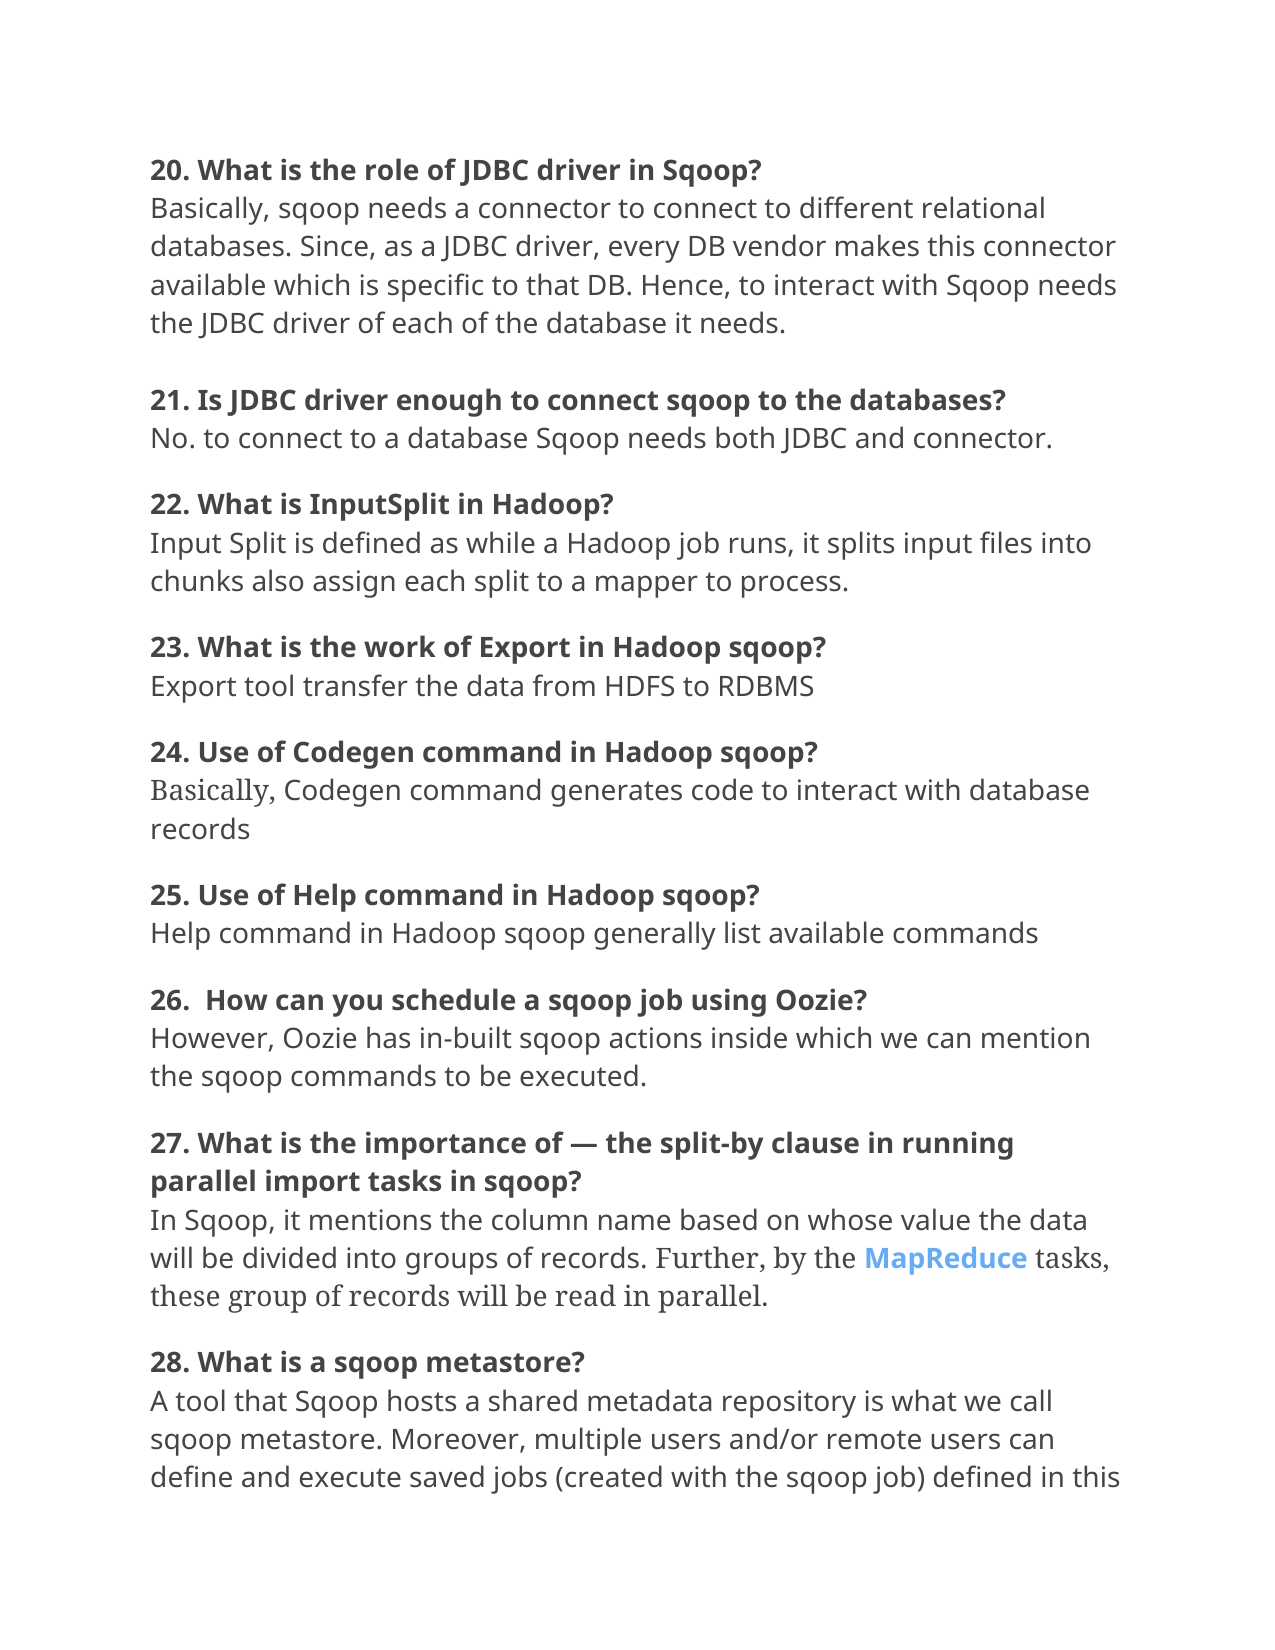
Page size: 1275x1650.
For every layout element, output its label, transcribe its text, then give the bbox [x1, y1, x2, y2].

text 26. How can you schedule a sqoop job using Oozie? However, Oozie has in-built sqoop actions inside which we can mention the sqoop commands to be executed. [150, 980, 1125, 1123]
text 23. What is the work of Export in Hadoop sqoop? Export tool transfer the data from HDFS to RDBMS [150, 628, 1125, 732]
text 22. What is InputSplit in Hadoop? Input Split is defined as while a Hadoop job runs, it splits input files into chunks also assign each split to a mapper to process. [150, 485, 1125, 628]
text 20. What is the role of JDBC driver in Sqoop? Basically, sqoop needs a connector to connect to different relational databases. Since, as a JDBC driver, every DB vendor makes this connector available which is specific to that DB. Hence, to interact with Sqoop needs the JDBC driver of each of the database it needs. [150, 150, 1125, 342]
text 21. Is JDBC driver enough to connect sqoop to the databases? No. to connect to a database Sqoop needs both JDBC and connector. [150, 380, 1125, 485]
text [150, 1343, 1125, 1496]
text 24. Use of Codegen command in Hadoop sqoop? Basically, Codegen command generates code to interact with database records [150, 732, 1125, 875]
text 25. Use of Help command in Hadoop sqoop? Help command in Hadoop sqoop generally list available commands [150, 875, 1125, 980]
text 27. What is the importance of — the split-by clause in running parallel import tasks in sqoop? In Sqoop, it mentions the column name based on whose value the data will be divided into groups of records. Further, by the MapReduce tasks, these group of records will be read in parallel. [150, 1123, 1125, 1343]
